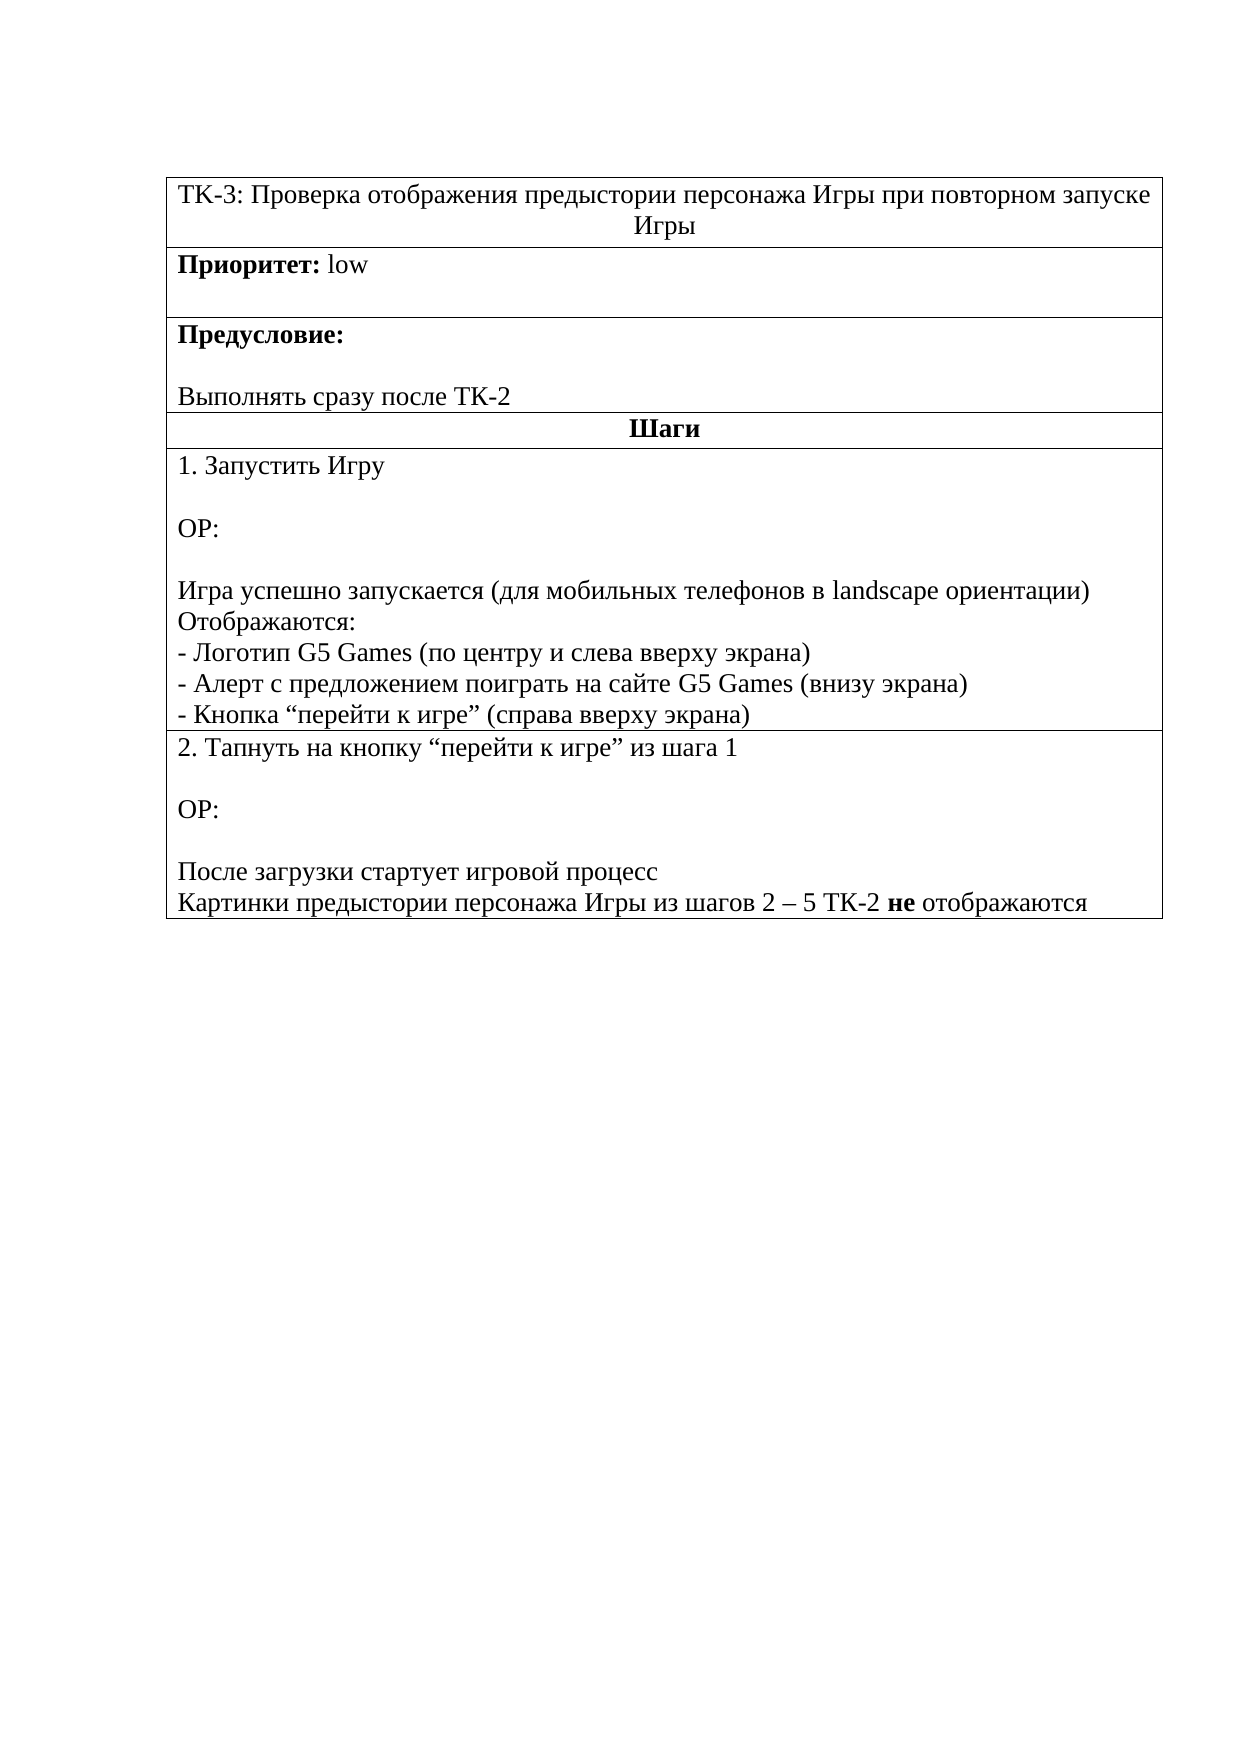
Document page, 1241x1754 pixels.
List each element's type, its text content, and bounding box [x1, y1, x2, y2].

table_cell 1. Запустить Игру ОР: Игра успешно запускается (для мобильных телефонов в landscape ориентации) Отображаются: - Логотип G5 Games (по центру и слева вверху экрана) - Алерт с предложением поиграть на сайте G5 Games (внизу экрана) - Кнопка “перейти к игре” (справа вверху экрана) [167, 449, 1162, 730]
table_cell Шаги [167, 413, 1162, 448]
table_header ТK-3: Проверка отображения предыстории персонажа Игры при повторном запуске Игры [167, 178, 1162, 247]
table_cell 2. Тапнуть на кнопку “перейти к игре” из шага 1 ОР: После загрузки стартует игровой процесс Картинки предыстории персонажа Игры из шагов 2 – 5 ТК-2 не отображаются [167, 731, 1162, 918]
table_cell Предусловие: Выполнять сразу после ТК-2 [167, 318, 1162, 412]
table_cell Приоритет: low [167, 248, 1162, 317]
